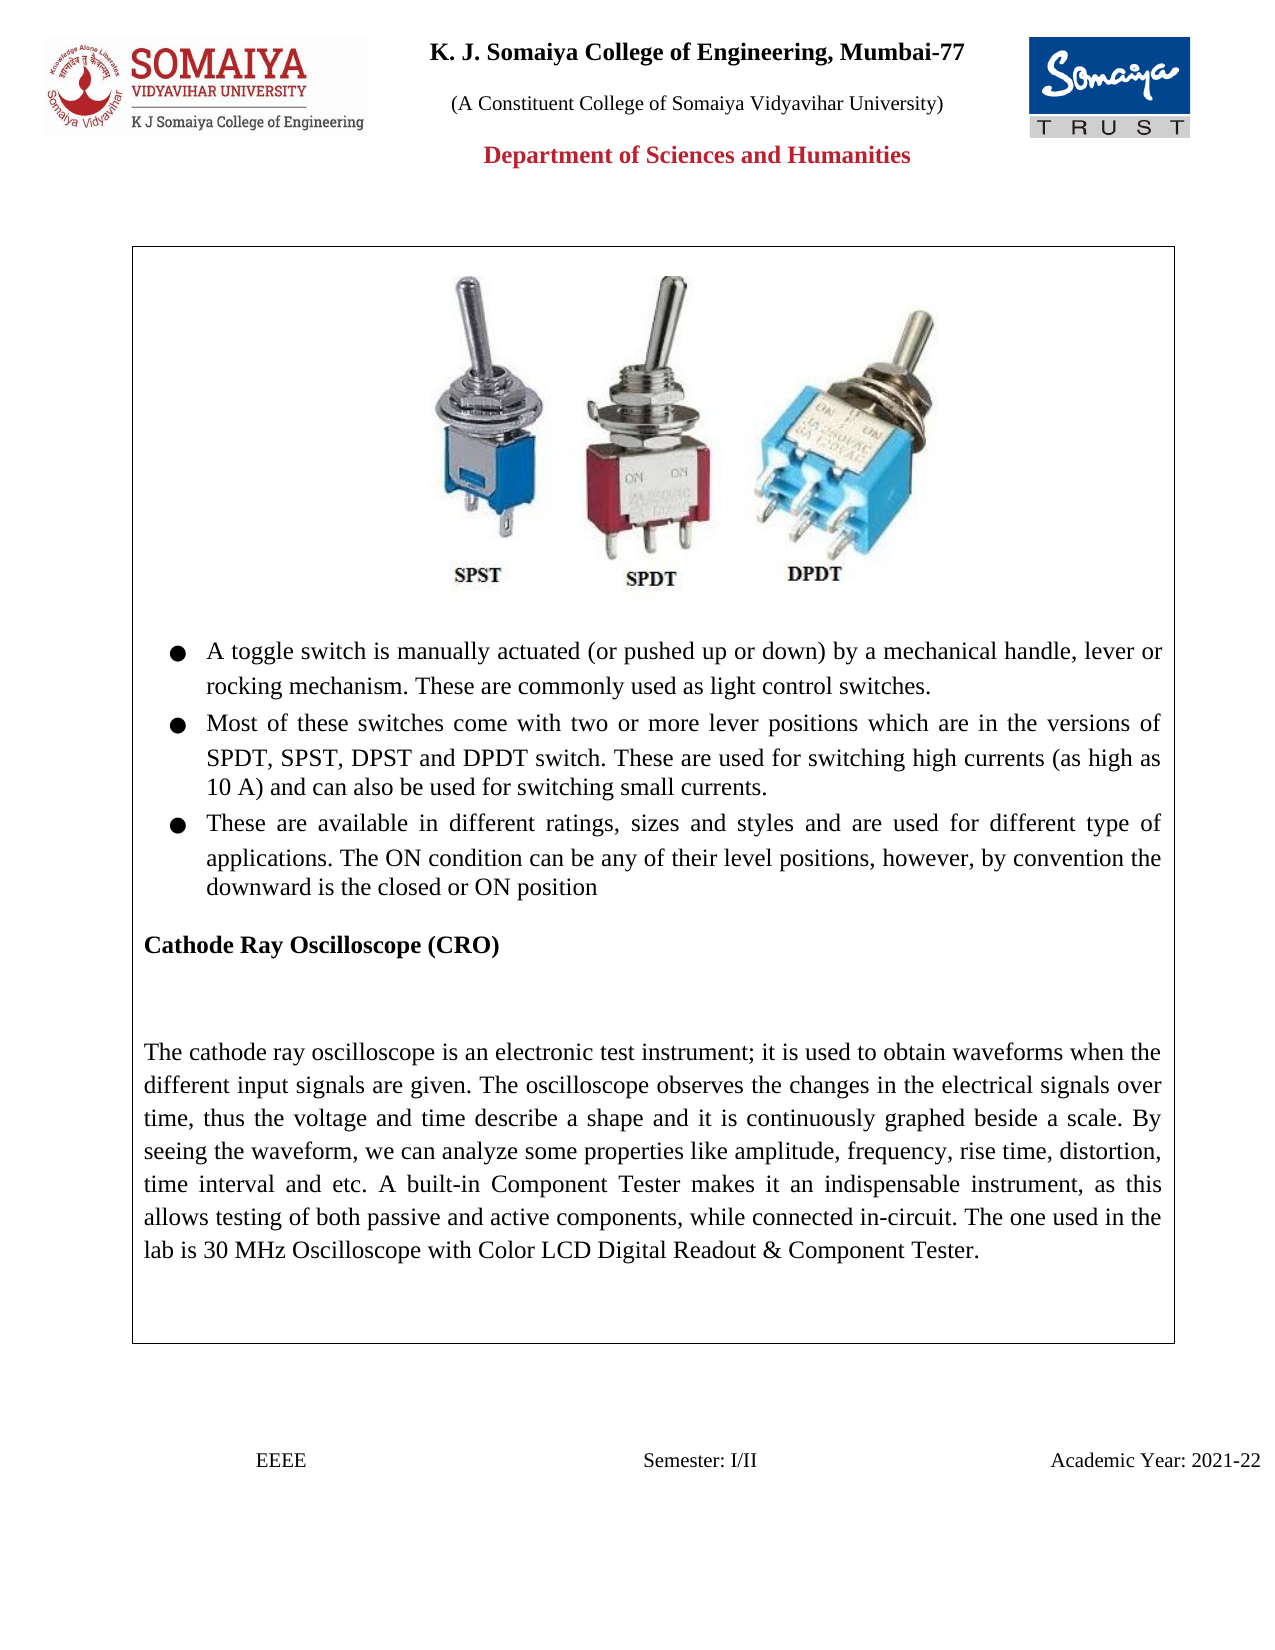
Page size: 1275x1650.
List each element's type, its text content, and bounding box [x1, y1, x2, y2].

picture [42, 37, 367, 138]
picture [1029, 37, 1191, 138]
picture [429, 276, 940, 600]
